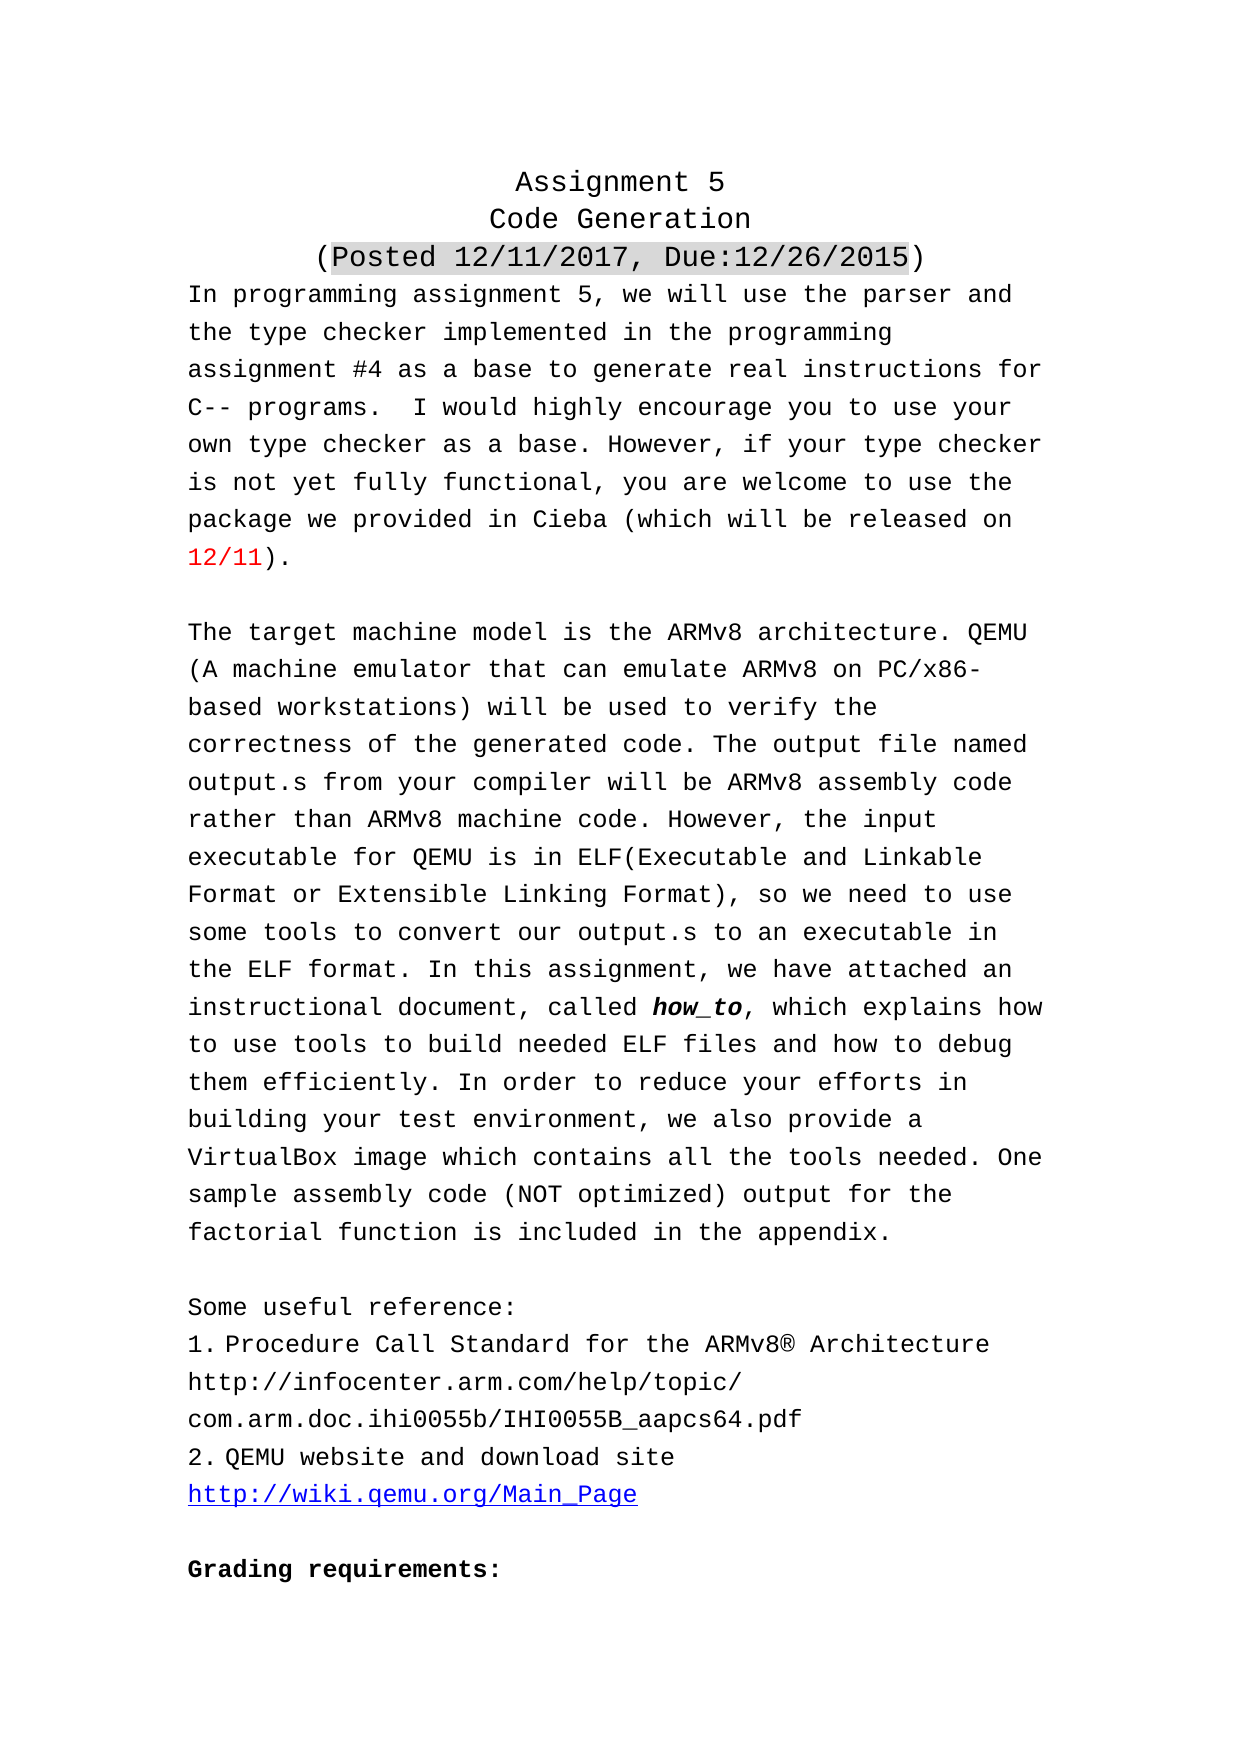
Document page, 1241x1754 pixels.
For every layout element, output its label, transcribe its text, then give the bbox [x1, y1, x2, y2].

text Assignment 5 [187, 164, 1053, 202]
text http://wiki.qemu.org/Main_Page [187, 1477, 1053, 1514]
list QEMU website and download site [187, 1439, 1053, 1477]
text Code Generation [187, 202, 1053, 239]
text (Posted 12/11/2017, Due:12/26/2015) [187, 239, 1053, 277]
list Procedure Call Standard for the ARMv8® Architecture [187, 1327, 1053, 1364]
text In programming assignment 5, we will use the parser and the type checker implemented in the programming assignment #4 as a base to generate real instructions for C-- programs. I would highly encourage you to use your own type checker as a base. However, if your type checker is not yet fully functional, you are welcome to use the package we provided in Cieba (which will be released on 12/11). [187, 277, 1053, 577]
text Grading requirements: [187, 1552, 1053, 1589]
text Some useful reference: [187, 1289, 1053, 1327]
text http://infocenter.arm.com/help/topic/com.arm.doc.ihi0055b/IHI0055B_aapcs64.pdf [187, 1364, 1053, 1439]
text The target machine model is the ARMv8 architecture. QEMU (A machine emulator that can emulate ARMv8 on PC/x86-based workstations) will be used to verify the correctness of the generated code. The output file named output.s from your compiler will be ARMv8 assembly code rather than ARMv8 machine code. However, the input executable for QEMU is in ELF(Executable and Linkable Format or Extensible Linking Format), so we need to use some tools to convert our output.s to an executable in the ELF format. In this assignment, we have attached an instructional document, called how_to, which explains how to use tools to build needed ELF files and how to debug them efficiently. In order to reduce your efforts in building your test environment, we also provide a VirtualBox image which contains all the tools needed. One sample assembly code (NOT optimized) output for the factorial function is included in the appendix. [187, 614, 1053, 1252]
